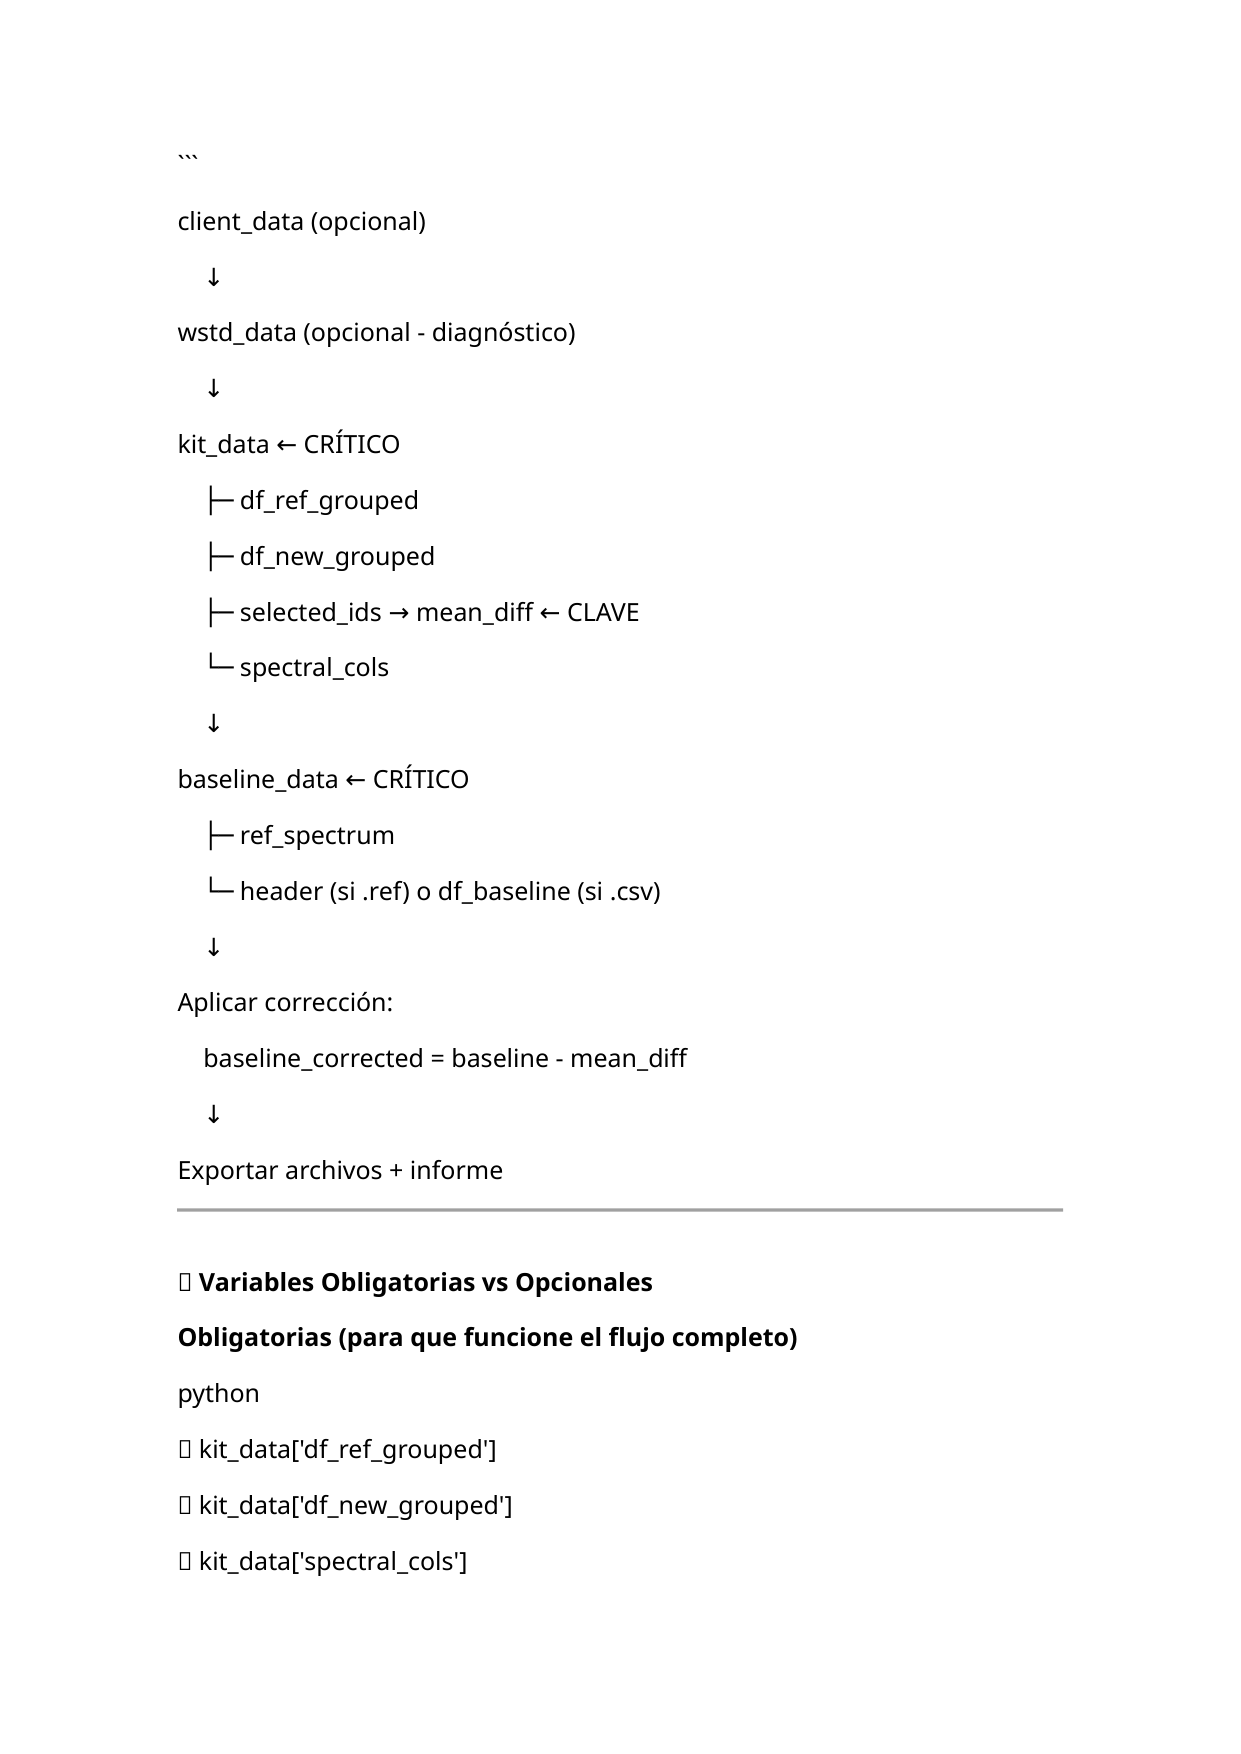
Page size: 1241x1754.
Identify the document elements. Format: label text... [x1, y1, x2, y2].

text Obligatorias (para que funcione el flujo completo) [177, 1320, 1063, 1354]
text ├─ selected_ids → mean_diff ← CLAVE [177, 594, 1063, 628]
text └─ header (si .ref) o df_baseline (si .csv) [177, 873, 1063, 907]
text ``` [177, 148, 1063, 182]
text ✅ kit_data['df_ref_grouped'] [177, 1432, 1063, 1466]
text ↓ [177, 706, 1063, 740]
text Aplicar corrección: [177, 985, 1063, 1019]
text ├─ ref_spectrum [177, 818, 1063, 852]
text ✅ kit_data['df_new_grouped'] [177, 1488, 1063, 1522]
text python [177, 1376, 1063, 1410]
text kit_data ← CRÍTICO [177, 427, 1063, 461]
text ↓ [177, 1097, 1063, 1131]
text ↓ [177, 371, 1063, 405]
text Exportar archivos + informe [177, 1153, 1063, 1187]
text └─ spectral_cols [177, 650, 1063, 684]
text baseline_corrected = baseline - mean_diff [177, 1041, 1063, 1075]
text ├─ df_ref_grouped [177, 483, 1063, 517]
text 🎯 Variables Obligatorias vs Opcionales [177, 1264, 1063, 1298]
text baseline_data ← CRÍTICO [177, 762, 1063, 796]
text ↓ [177, 929, 1063, 963]
text wstd_data (opcional - diagnóstico) [177, 315, 1063, 349]
text client_data (opcional) [177, 203, 1063, 237]
text ✅ kit_data['spectral_cols'] [177, 1543, 1063, 1577]
text ├─ df_new_grouped [177, 538, 1063, 572]
text ↓ [177, 259, 1063, 293]
